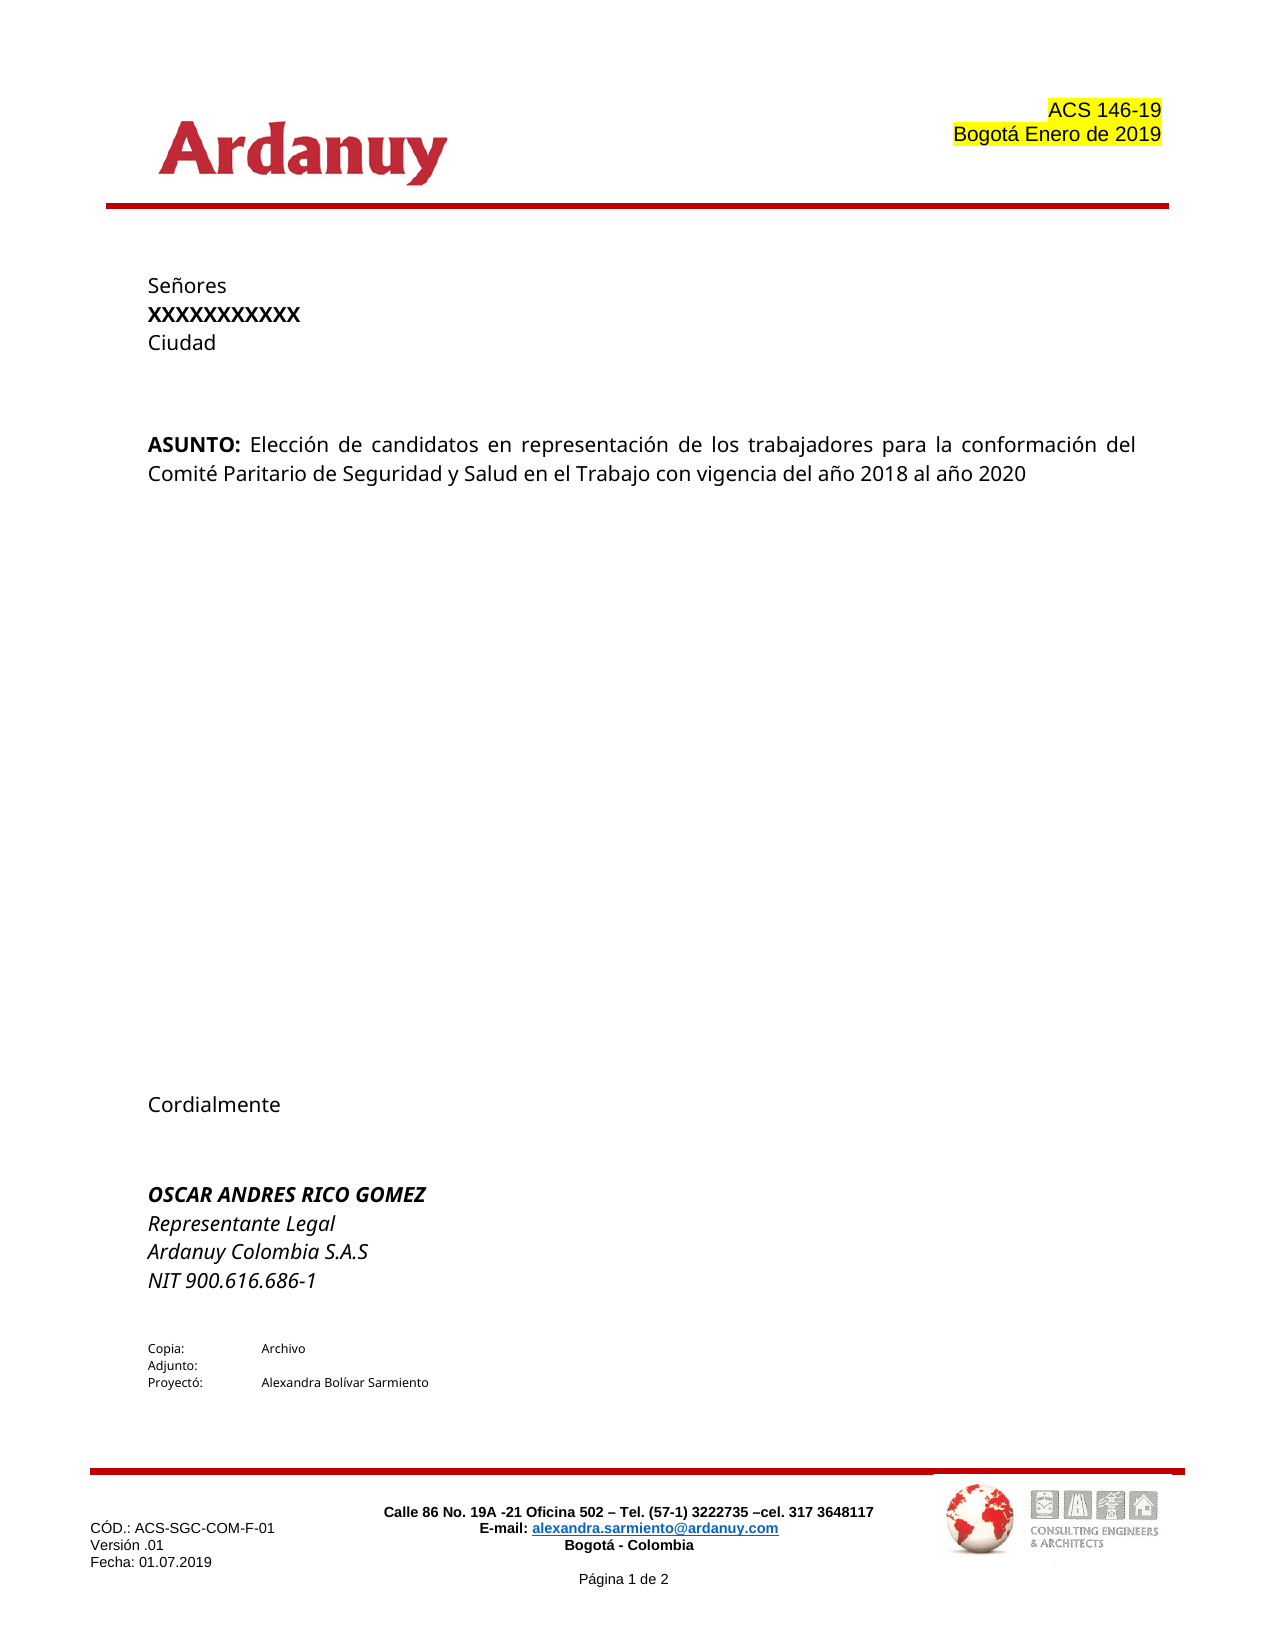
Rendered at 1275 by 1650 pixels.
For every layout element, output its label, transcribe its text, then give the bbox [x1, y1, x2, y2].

text Representante Legal [148, 1209, 1137, 1237]
text Cordialmente [148, 1090, 1137, 1119]
text XXXXXXXXXXX [148, 300, 1137, 328]
text Señores [148, 272, 1137, 300]
picture [158, 110, 448, 189]
text Proyectó: Alexandra Bolívar Sarmiento [148, 1374, 464, 1391]
text OSCAR ANDRES RICO GOMEZ [148, 1181, 1137, 1209]
text Ciudad [148, 328, 1137, 357]
text Adjunto: [148, 1357, 464, 1374]
picture [933, 1474, 1172, 1565]
text ASUNTO: Elección de candidatos en representación de los trabajadores para la conformación del Comité Paritario de Seguridad y Salud en el Trabajo con vigencia del año 2018 al año 2020 [148, 430, 1137, 487]
text NIT 900.616.686-1 [148, 1266, 1137, 1294]
text Ardanuy Colombia S.A.S [148, 1237, 1137, 1266]
text Copia: Archivo [148, 1340, 464, 1357]
